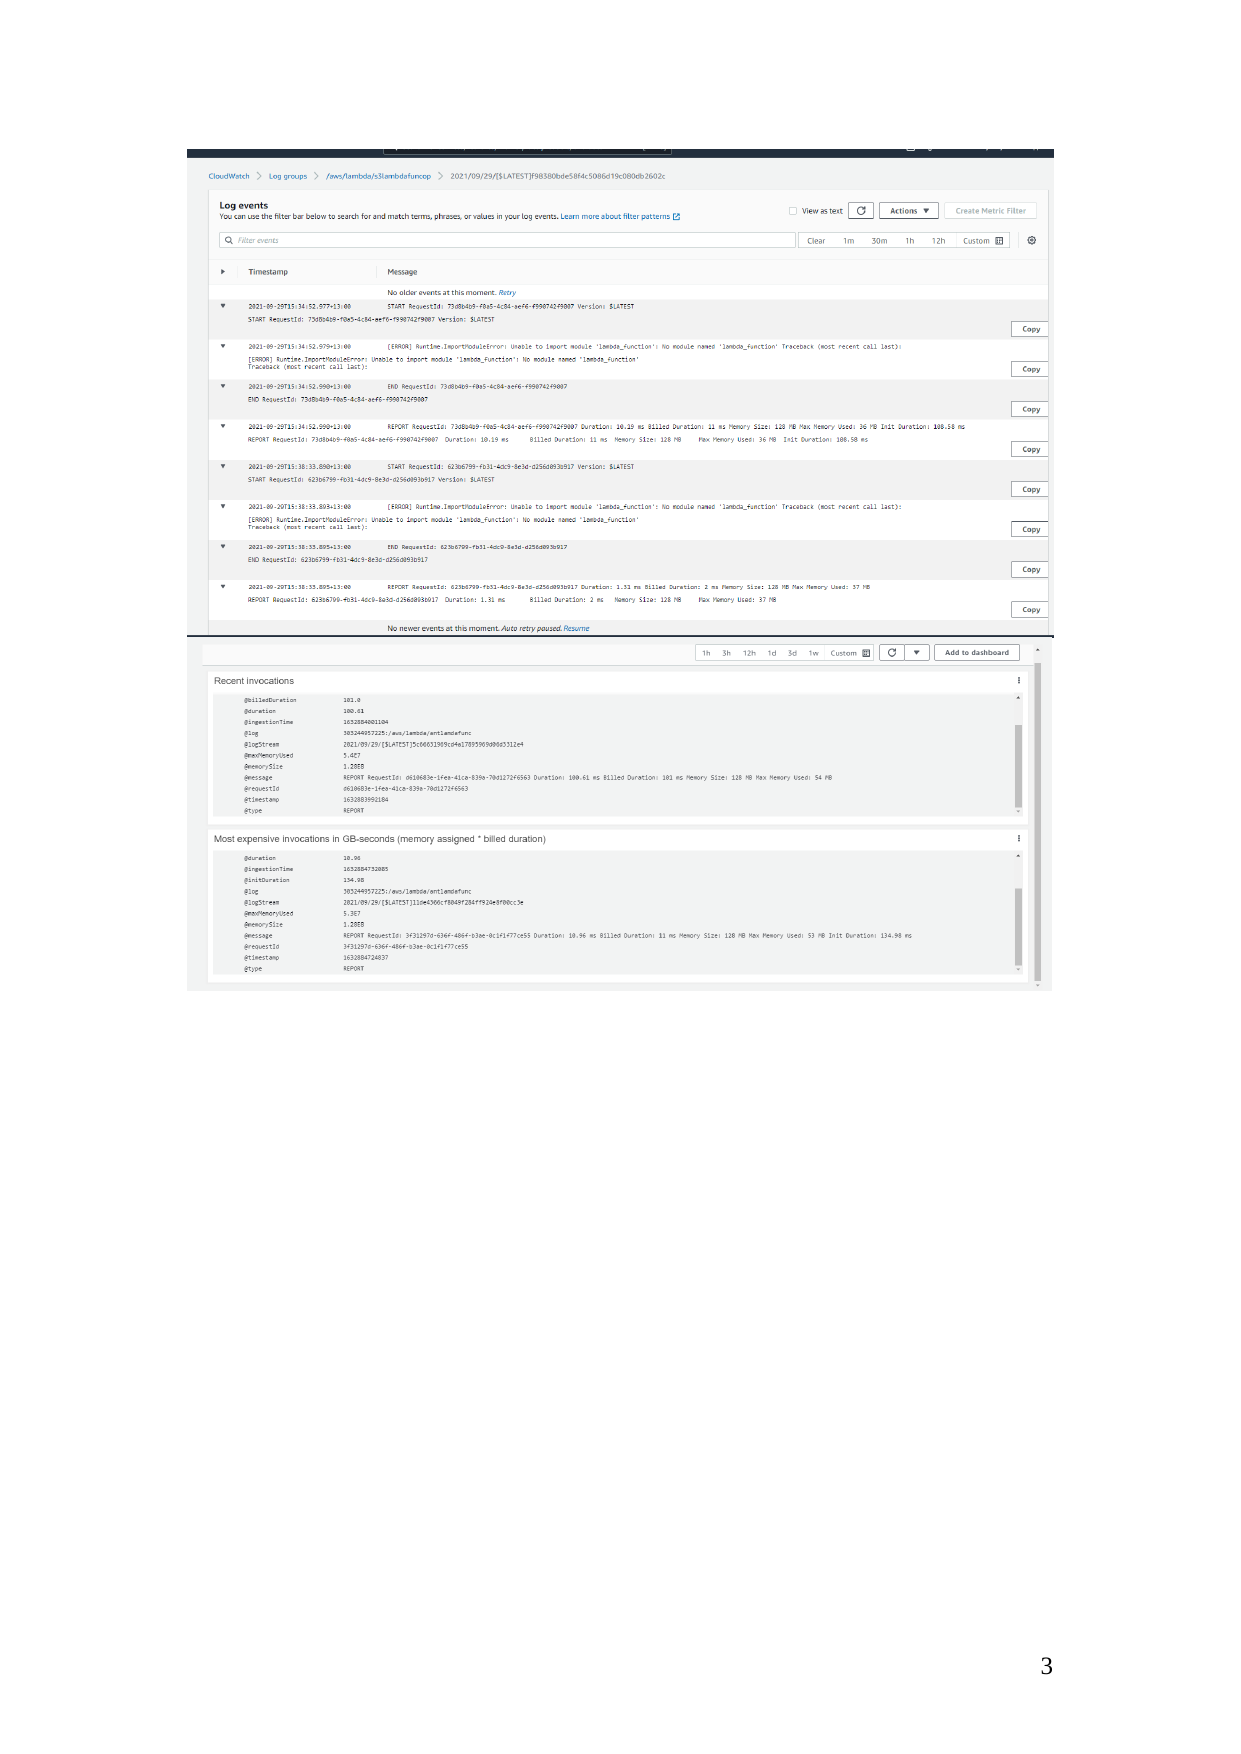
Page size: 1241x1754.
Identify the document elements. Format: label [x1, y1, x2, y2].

picture [187, 149, 1054, 991]
